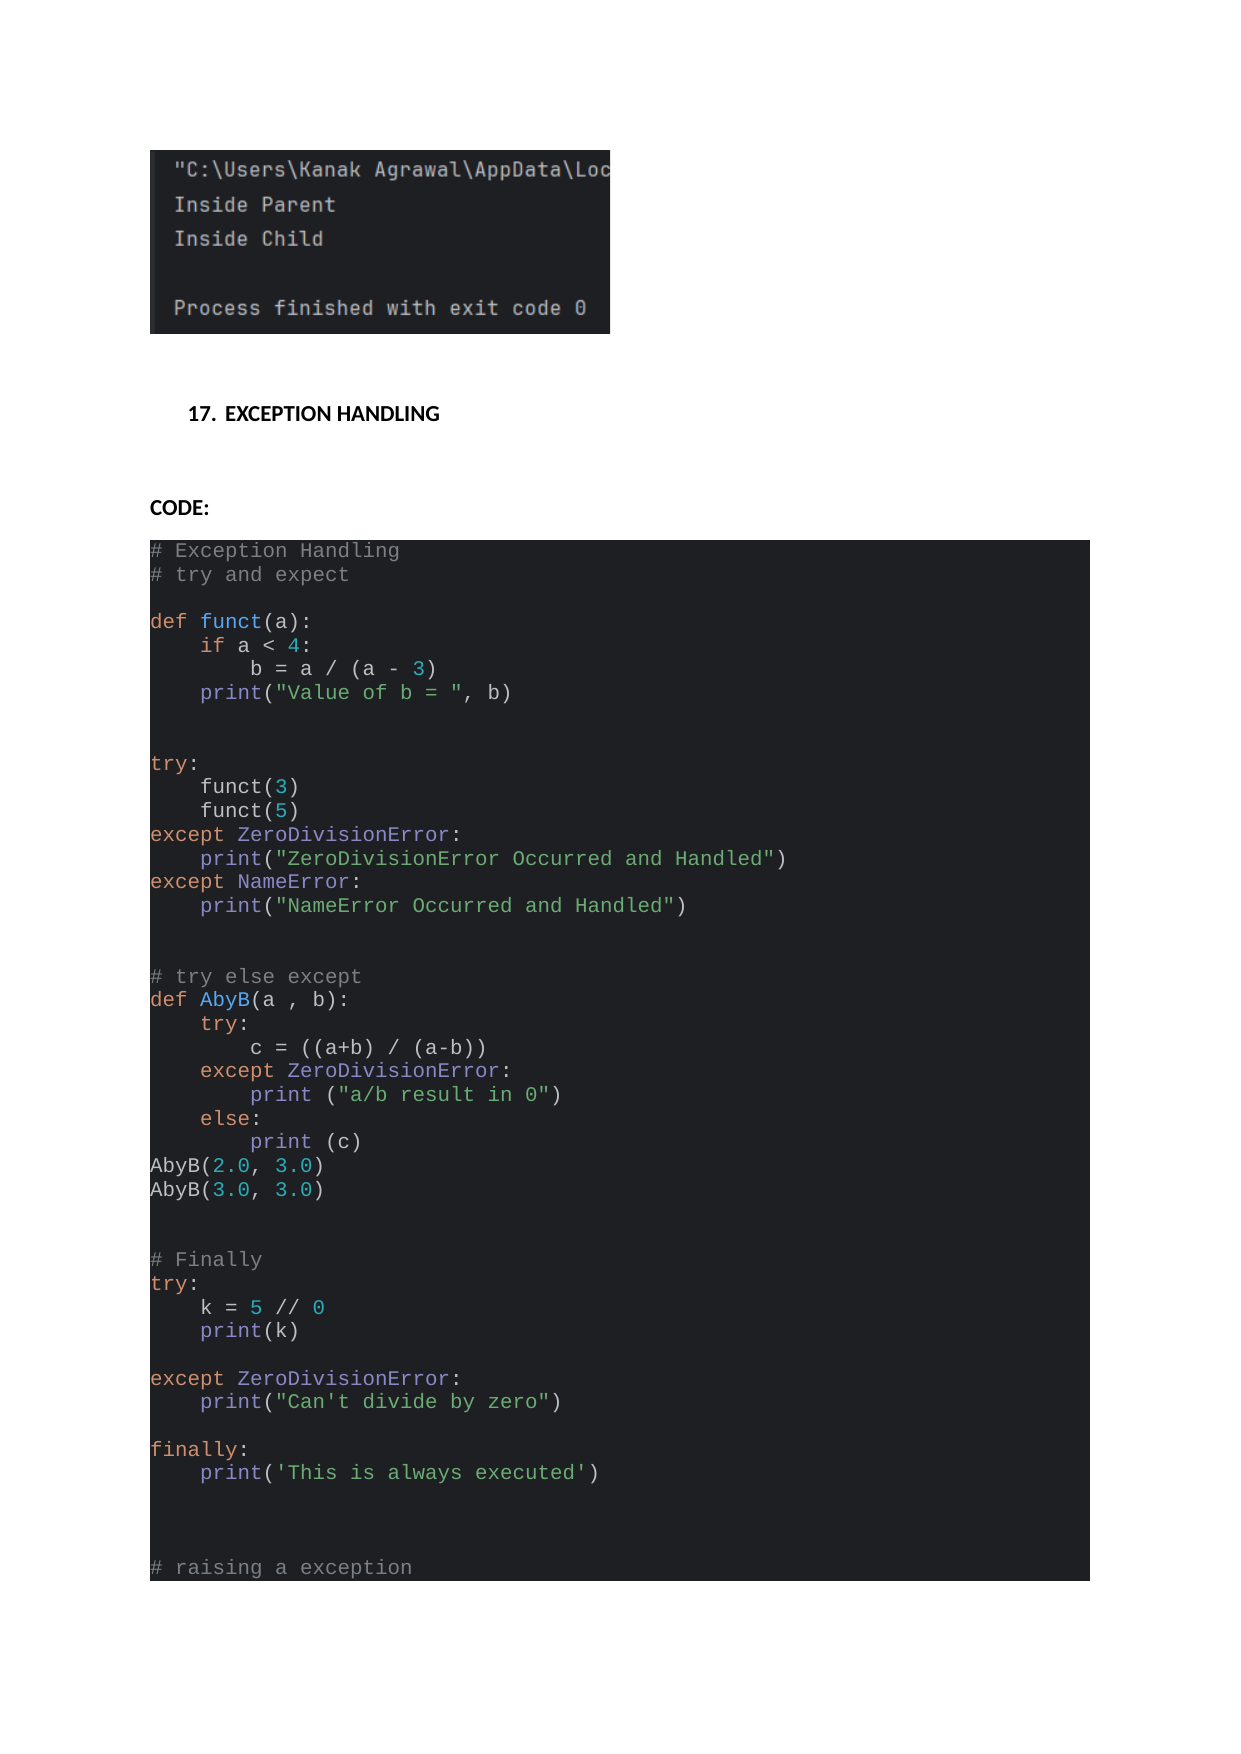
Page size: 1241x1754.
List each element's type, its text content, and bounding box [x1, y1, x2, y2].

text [150, 540, 1090, 1581]
text CODE: [150, 493, 1090, 521]
picture [150, 150, 611, 334]
list EXCEPTION HANDLING [187, 399, 1090, 427]
